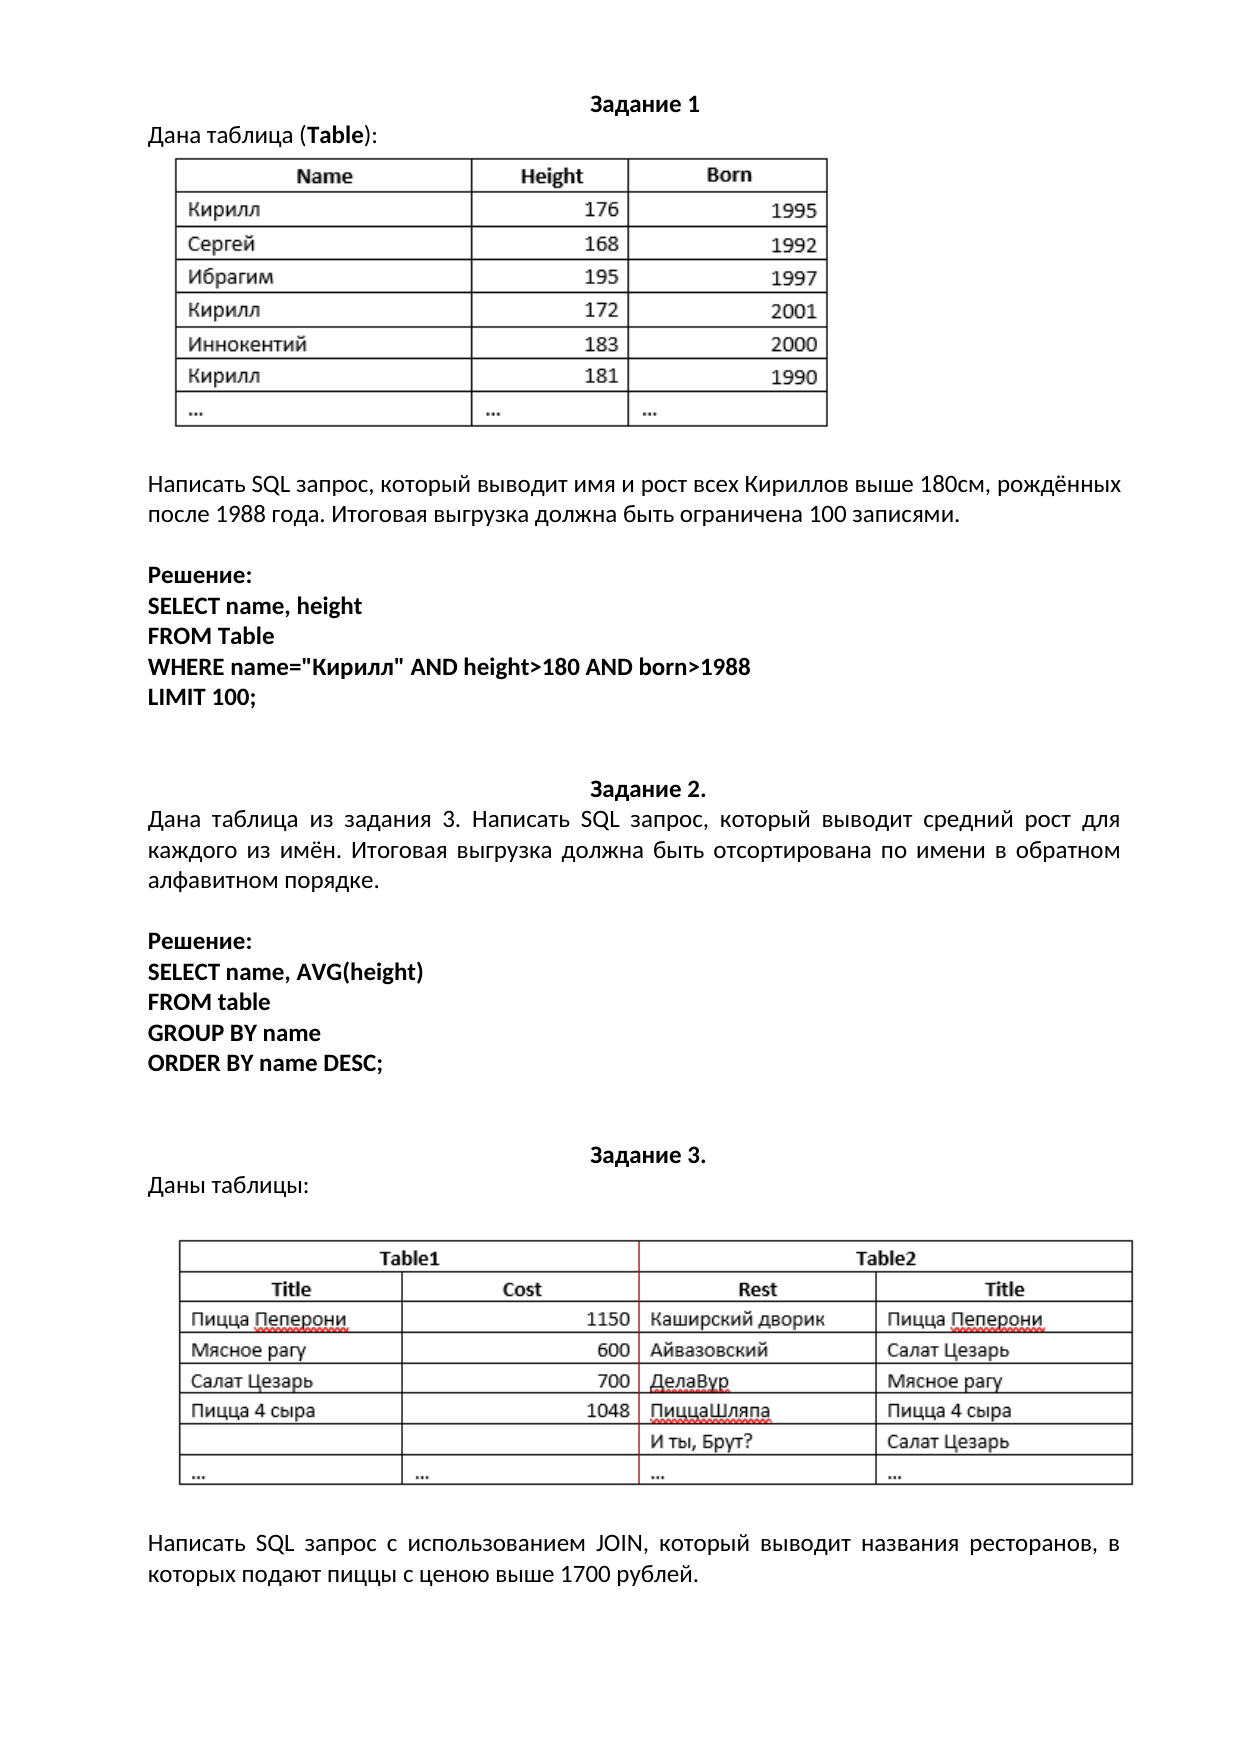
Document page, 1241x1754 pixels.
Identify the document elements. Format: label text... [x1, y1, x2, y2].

picture [166, 1230, 1142, 1497]
text Дана таблица из задания 3. Написать SQL запрос, который выводит средний рост для каждого из имён. Итоговая выгрузка должна быть отсортирована по имени в обратном алфавитном порядке. [148, 803, 1122, 895]
text Написать SQL запрос, который выводит имя и рост всех Кириллов выше 180см, рождённых после 1988 года. Итоговая выгрузка должна быть ограничена 100 записями. [148, 468, 1122, 529]
text Задание 1 [516, 89, 1122, 119]
text LIMIT 100; [148, 681, 1122, 712]
text SELECT name, AVG(height) [148, 956, 1122, 987]
text WHERE name="Кирилл" AND height>180 AND born>1988 [148, 651, 1122, 681]
text Задание 2. [516, 773, 1122, 803]
text Задание 3. [516, 1139, 1122, 1170]
text SELECT name, height [148, 590, 1122, 620]
text ORDER BY name DESC; [148, 1048, 1122, 1078]
text Дана таблица (Table): [148, 119, 1122, 150]
text Написать SQL запрос с использованием JOIN, который выводит названия ресторанов, в которых подают пиццы с ценою выше 1700 рублей. [148, 1527, 1122, 1588]
text Даны таблицы: [148, 1170, 1122, 1200]
text FROM table [148, 987, 1122, 1017]
text Решение: [148, 559, 1122, 590]
text GROUP BY name [148, 1017, 1122, 1048]
text FROM Table [148, 620, 1122, 651]
picture [166, 149, 839, 438]
text Решение: [148, 926, 1122, 956]
